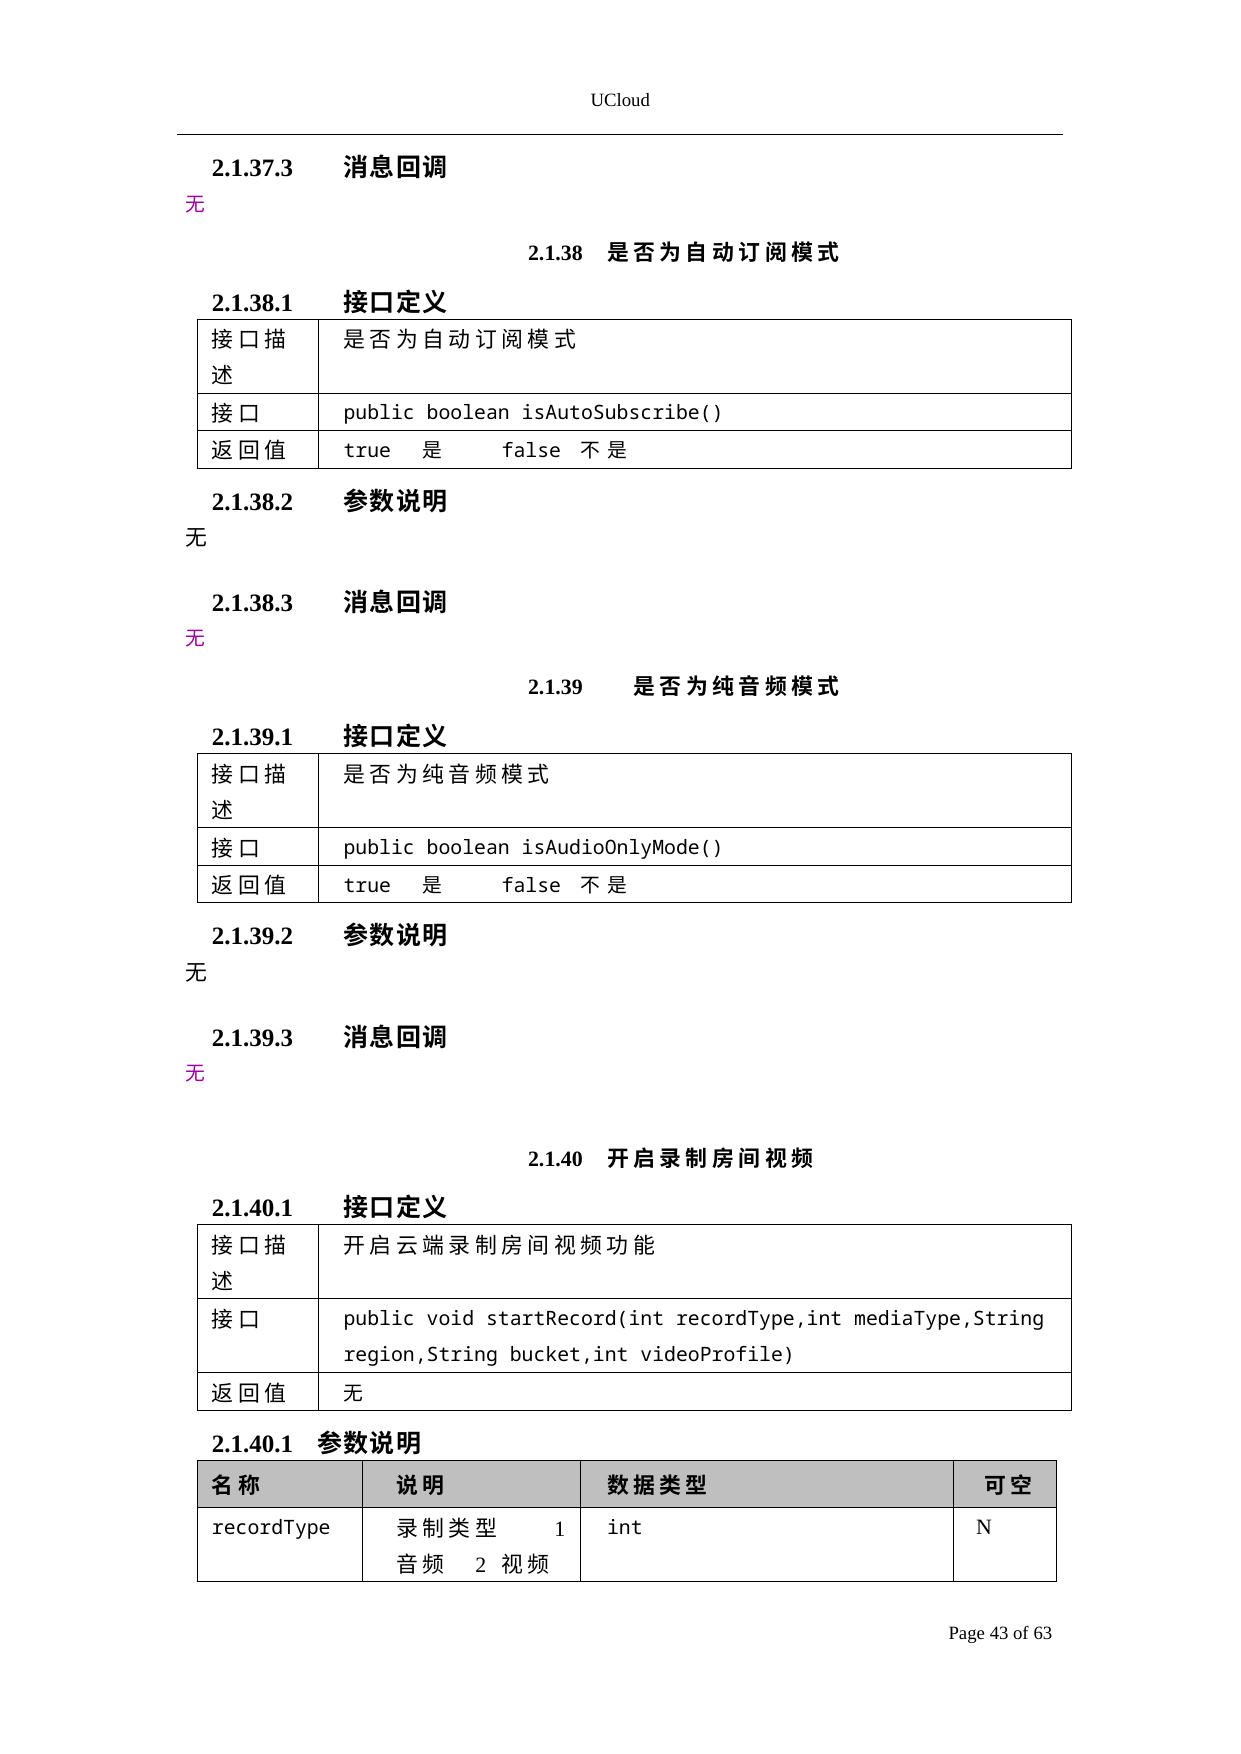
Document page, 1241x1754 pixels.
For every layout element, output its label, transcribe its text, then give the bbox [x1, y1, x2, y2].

text 无 [185, 1053, 1055, 1090]
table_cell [363, 1508, 580, 1581]
text 无 [185, 619, 1055, 655]
table_cell 返回值 [198, 431, 318, 468]
text 无 [185, 184, 1055, 221]
subtitle 参数说明 [200, 481, 1055, 518]
subtitle 是否为自动订阅模式 [510, 233, 1032, 270]
table_header 是否为自动订阅模式 [319, 320, 1071, 393]
table_cell public boolean isAudioOnlyMode() [319, 828, 1071, 865]
table_cell 返回值 [198, 1373, 318, 1410]
subtitle 消息回调 [200, 582, 1055, 619]
table_header 接口描述 [198, 320, 318, 393]
table_cell public void startRecord(int recordType,int mediaType,String region,String bucket,int videoProfile) [319, 1299, 1071, 1372]
table_cell recordType [198, 1508, 362, 1581]
text 无 [185, 518, 1055, 554]
table_cell 接口 [198, 1299, 318, 1372]
table_header 是否为纯音频模式 [319, 754, 1071, 827]
table_cell 无 [319, 1373, 1071, 1410]
table_cell 接口 [198, 394, 318, 430]
table_header 接口描述 [198, 1225, 318, 1298]
subtitle 开启录制房间视频 [510, 1139, 1032, 1175]
table_header 接口描述 [198, 754, 318, 827]
table_cell int [581, 1508, 953, 1581]
subtitle 消息回调 [200, 1017, 1055, 1053]
table_cell true 是 false 不是 [319, 431, 1071, 468]
table_cell public boolean isAutoSubscribe() [319, 394, 1071, 430]
text 无 [185, 952, 1055, 989]
table_header 可空 [954, 1461, 1056, 1507]
table_header 开启云端录制房间视频功能 [319, 1225, 1071, 1298]
subtitle 接口定义 [200, 717, 1055, 753]
subtitle 参数说明 [200, 916, 1055, 952]
subtitle 是否为纯音频模式 [510, 668, 1032, 704]
table_cell 接口 [198, 828, 318, 865]
table_header 数据类型 [581, 1461, 953, 1507]
subtitle 消息回调 [200, 148, 1055, 184]
table_header 说明 [363, 1461, 580, 1507]
table_cell 返回值 [198, 866, 318, 902]
subtitle 接口定义 [200, 282, 1055, 319]
subtitle 接口定义 [200, 1188, 1055, 1224]
subtitle 参数说明 [200, 1423, 1055, 1460]
table_header 名称 [198, 1461, 362, 1507]
table_cell N [954, 1508, 1056, 1581]
table_cell true 是 false 不是 [319, 866, 1071, 902]
